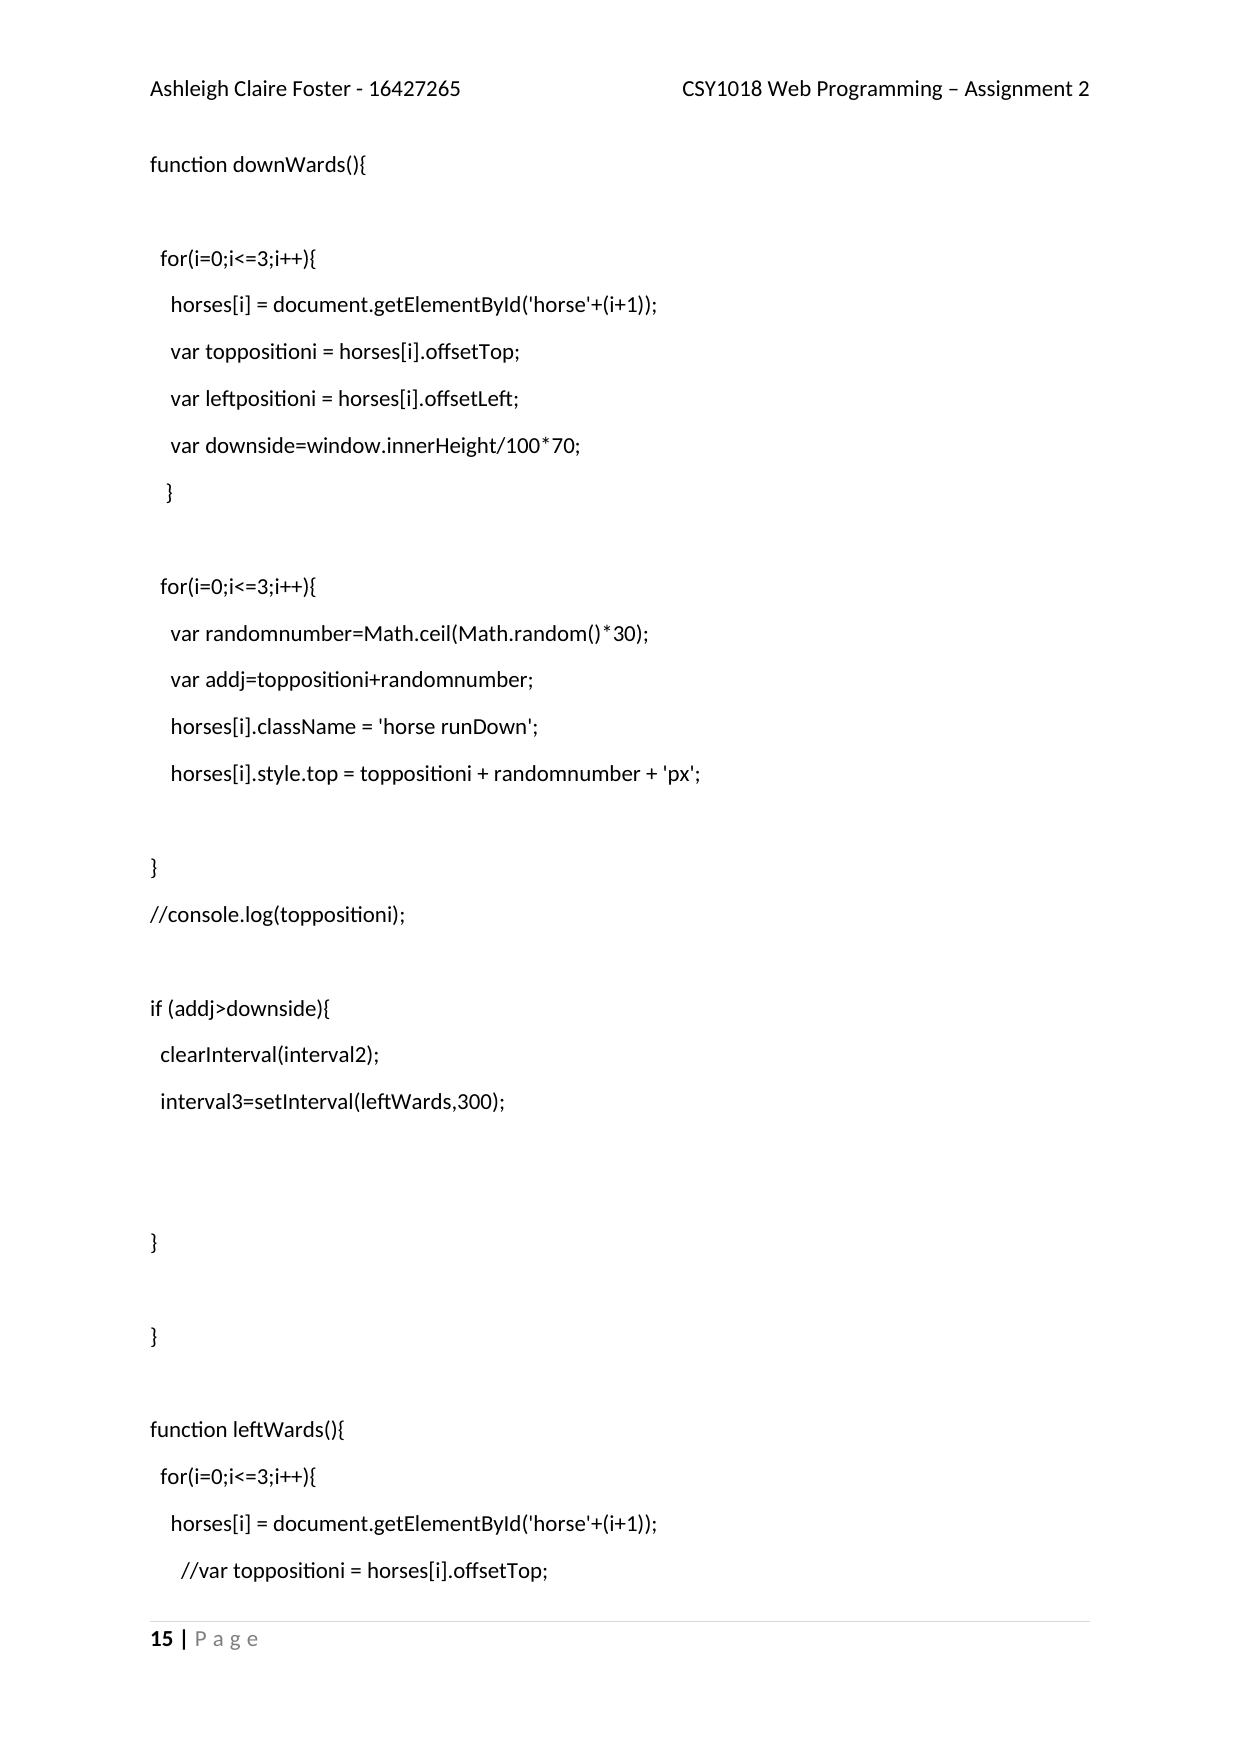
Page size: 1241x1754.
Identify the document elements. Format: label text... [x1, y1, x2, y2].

text horses[i].style.top = toppositioni + randomnumber + 'px'; [150, 759, 1090, 787]
text //console.log(toppositioni); [150, 900, 1090, 928]
text var downside=window.innerHeight/100*70; [150, 431, 1090, 459]
text function leftWards(){ [150, 1416, 1090, 1444]
text clearInterval(interval2); [150, 1041, 1090, 1069]
text } [150, 478, 1090, 506]
text for(i=0;i<=3;i++){ [150, 1462, 1090, 1491]
text function downWards(){ [150, 150, 1090, 178]
text var randomnumber=Math.ceil(Math.random()*30); [150, 619, 1090, 647]
text var addj=toppositioni+randomnumber; [150, 666, 1090, 694]
text } [150, 1228, 1090, 1256]
text } [150, 1322, 1090, 1350]
text horses[i] = document.getElementById('horse'+(i+1)); [150, 291, 1090, 319]
text if (addj>downside){ [150, 994, 1090, 1022]
text horses[i].className = 'horse runDown'; [150, 712, 1090, 741]
text var toppositioni = horses[i].offsetTop; [150, 337, 1090, 366]
text } [150, 853, 1090, 881]
text for(i=0;i<=3;i++){ [150, 572, 1090, 600]
text var leftpositioni = horses[i].offsetLeft; [150, 384, 1090, 412]
text horses[i] = document.getElementById('horse'+(i+1)); [150, 1509, 1090, 1537]
text //var toppositioni = horses[i].offsetTop; [150, 1556, 1090, 1584]
text for(i=0;i<=3;i++){ [150, 244, 1090, 272]
text interval3=setInterval(leftWards,300); [150, 1087, 1090, 1116]
